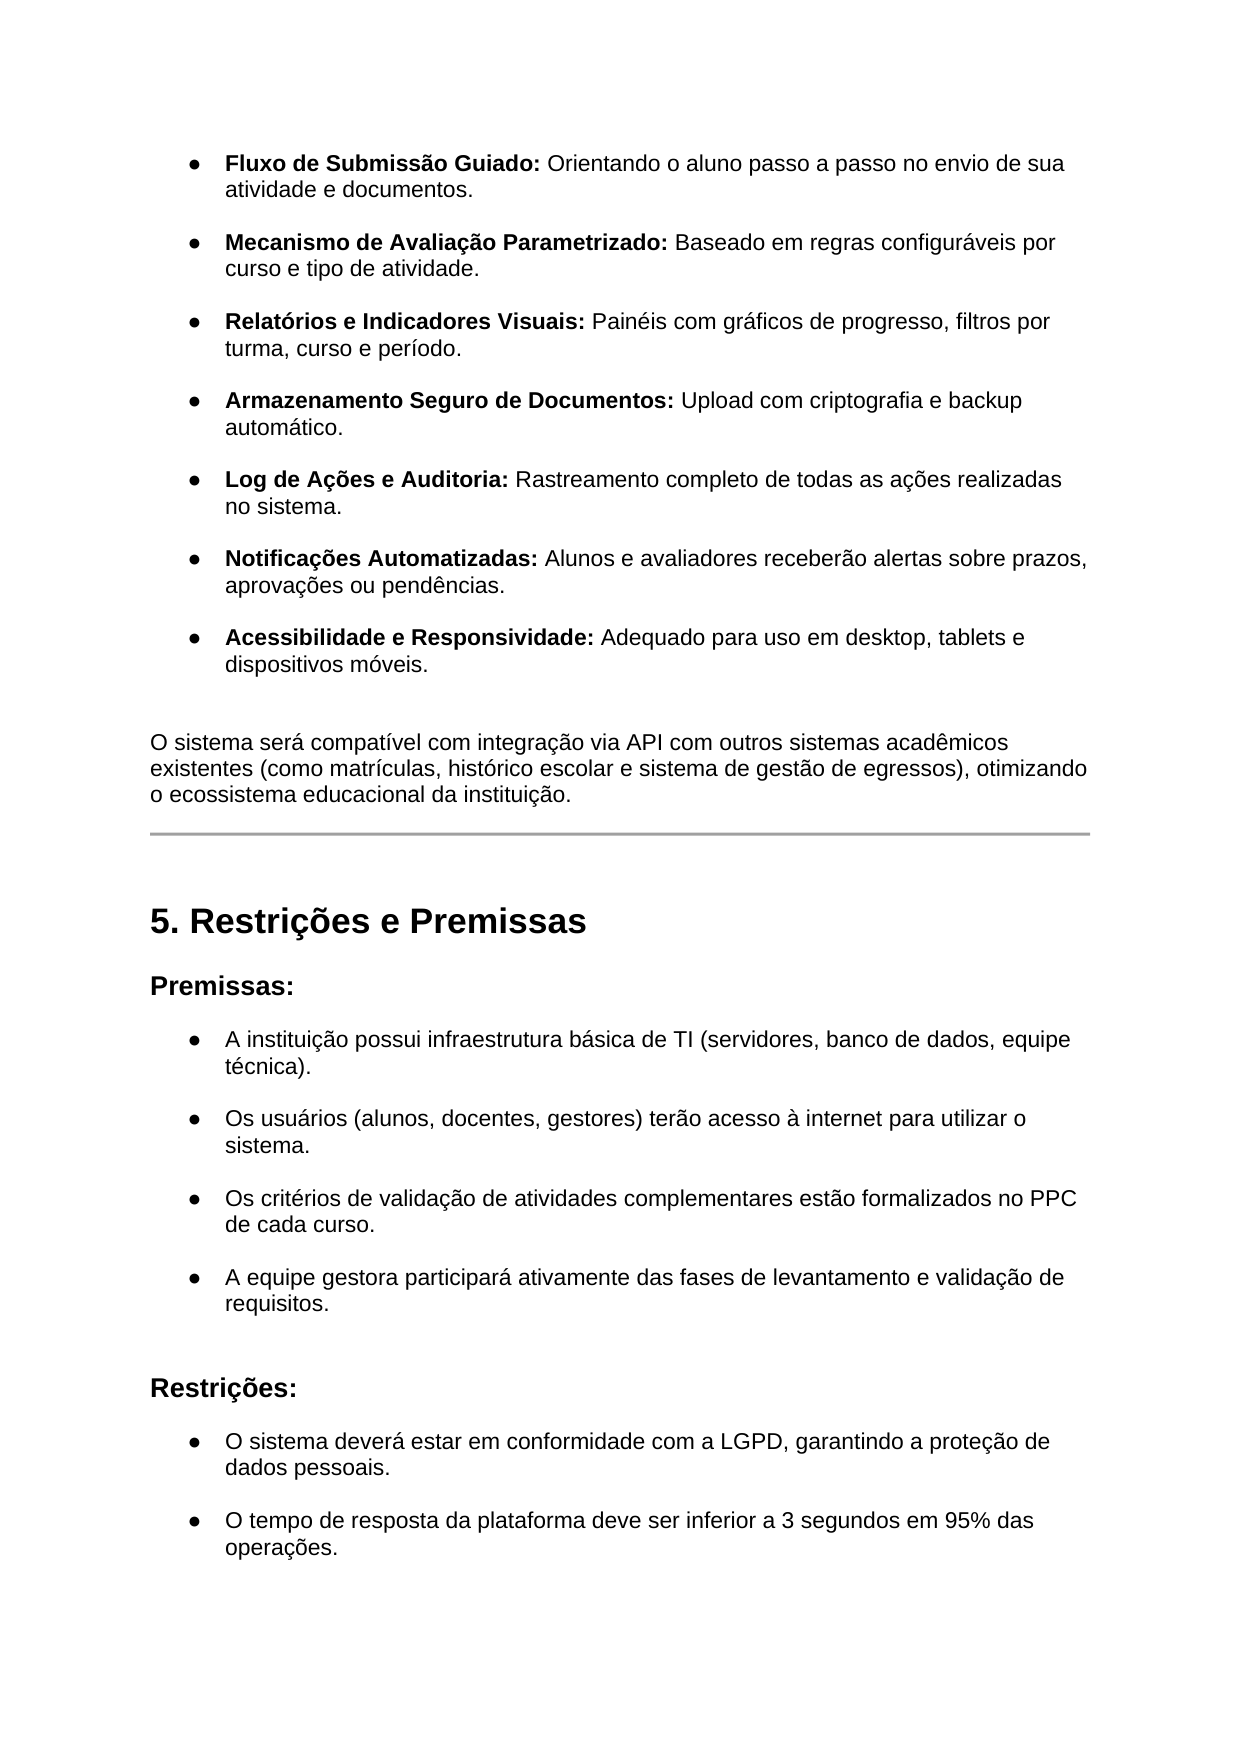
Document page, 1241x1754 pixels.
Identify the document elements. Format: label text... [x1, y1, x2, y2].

list Armazenamento Seguro de Documentos: Upload com criptografia e backup automático. [187, 387, 1090, 466]
list Acessibilidade e Responsividade: Adequado para uso em desktop, tablets e dispositivos móveis. [187, 624, 1090, 703]
subtitle Restrições: [150, 1372, 1090, 1403]
list Log de Ações e Auditoria: Rastreamento completo de todas as ações realizadas no sistema. [187, 466, 1090, 545]
list Relatórios e Indicadores Visuais: Painéis com gráficos de progresso, filtros por turma, curso e período. [187, 308, 1090, 387]
text O sistema será compatível com integração via API com outros sistemas acadêmicos existentes (como matrículas, histórico escolar e sistema de gestão de egressos), otimizando o ecossistema educacional da instituição. [150, 728, 1090, 807]
list Fluxo de Submissão Guiado: Orientando o aluno passo a passo no envio de sua atividade e documentos. [187, 150, 1090, 229]
subtitle Premissas: [150, 970, 1090, 1001]
list O tempo de resposta da plataforma deve ser inferior a 3 segundos em 95% das operações. [187, 1507, 1090, 1586]
list Os critérios de validação de atividades complementares estão formalizados no PPC de cada curso. [187, 1184, 1090, 1263]
list O sistema deverá estar em conformidade com a LGPD, garantindo a proteção de dados pessoais. [187, 1428, 1090, 1507]
list Mecanismo de Avaliação Parametrizado: Baseado em regras configuráveis por curso e tipo de atividade. [187, 229, 1090, 308]
list A equipe gestora participará ativamente das fases de levantamento e validação de requisitos. [187, 1263, 1090, 1343]
list Os usuários (alunos, docentes, gestores) terão acesso à internet para utilizar o sistema. [187, 1105, 1090, 1184]
list Notificações Automatizadas: Alunos e avaliadores receberão alertas sobre prazos, aprovações ou pendências. [187, 545, 1090, 624]
subtitle 5. Restrições e Premissas [150, 900, 1090, 941]
list A instituição possui infraestrutura básica de TI (servidores, banco de dados, equipe técnica). [187, 1026, 1090, 1105]
